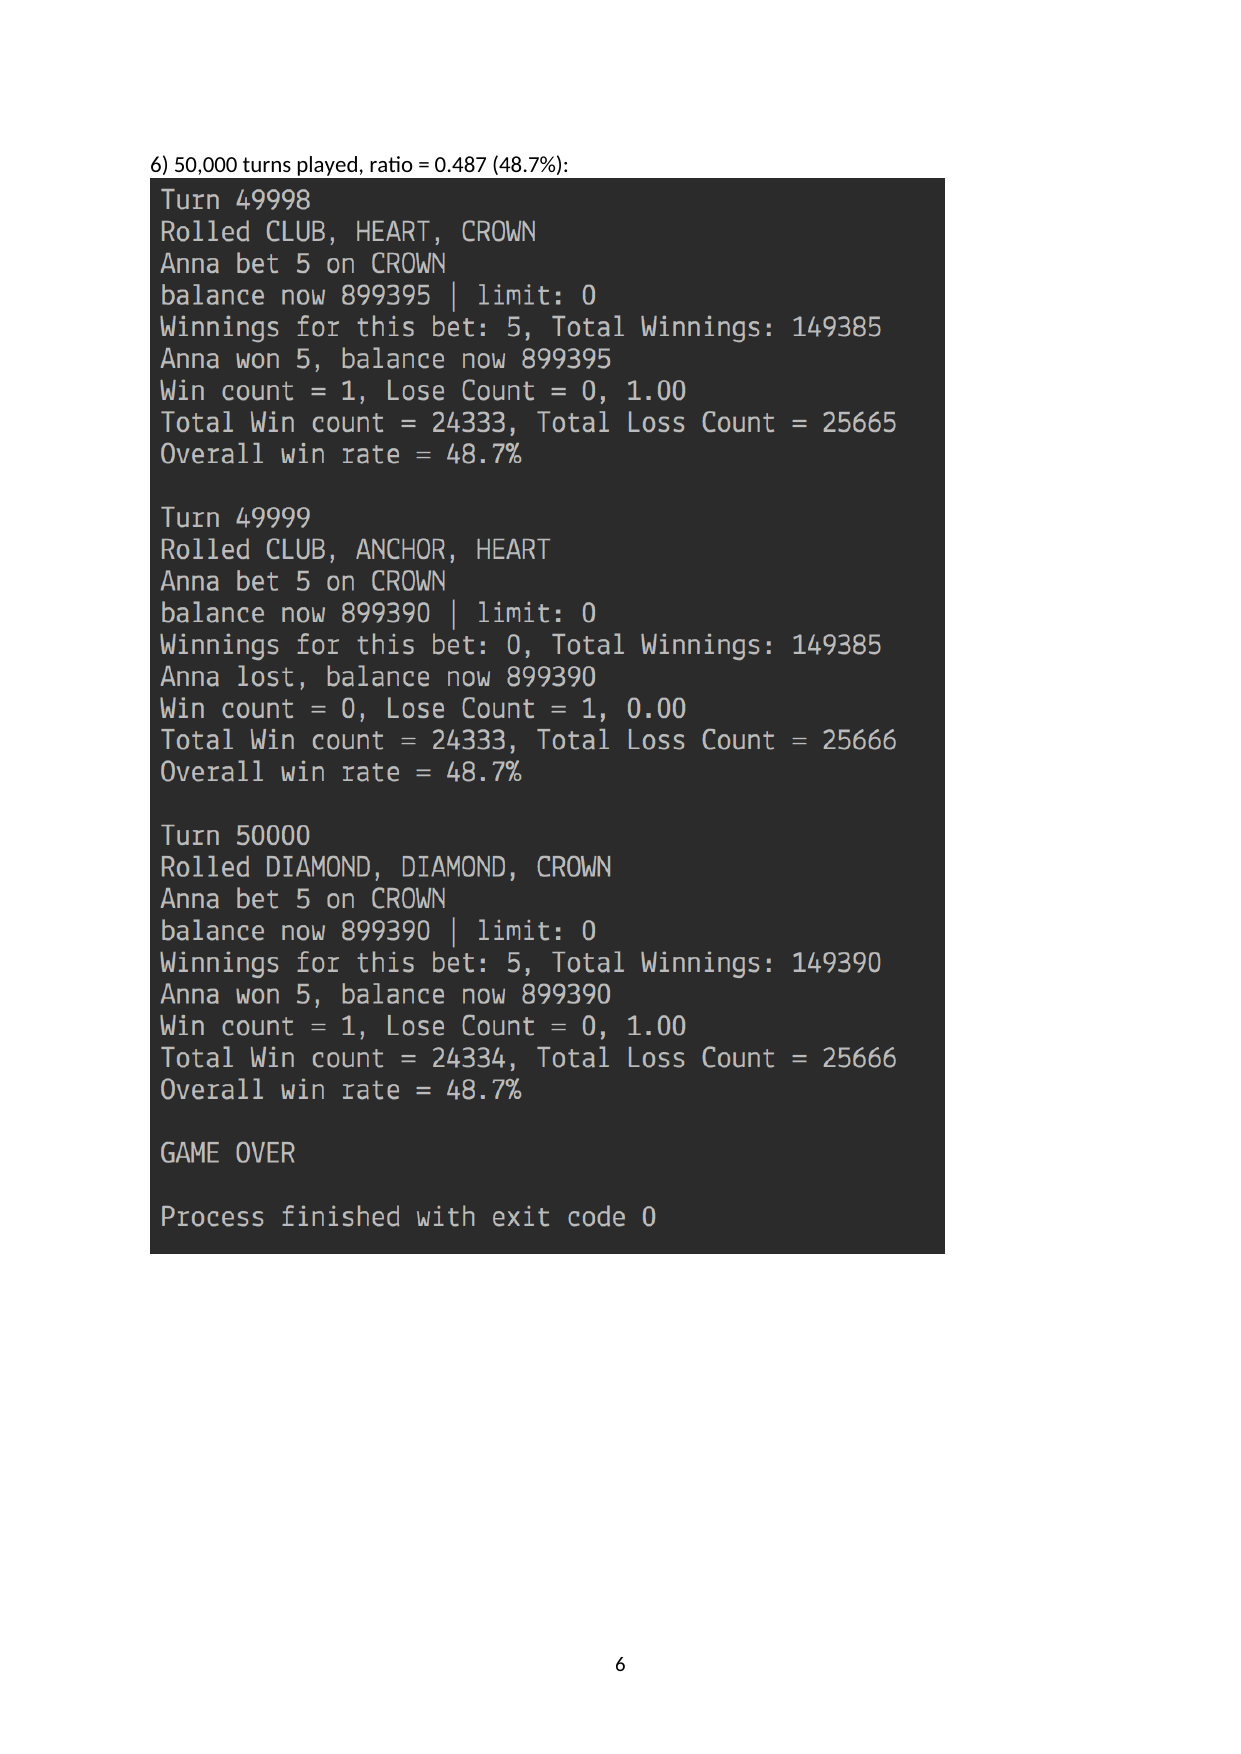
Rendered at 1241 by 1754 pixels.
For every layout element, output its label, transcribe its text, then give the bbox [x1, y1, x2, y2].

picture [150, 178, 945, 1254]
text 6) 50,000 turns played, ratio = 0.487 (48.7%): [150, 150, 1090, 178]
